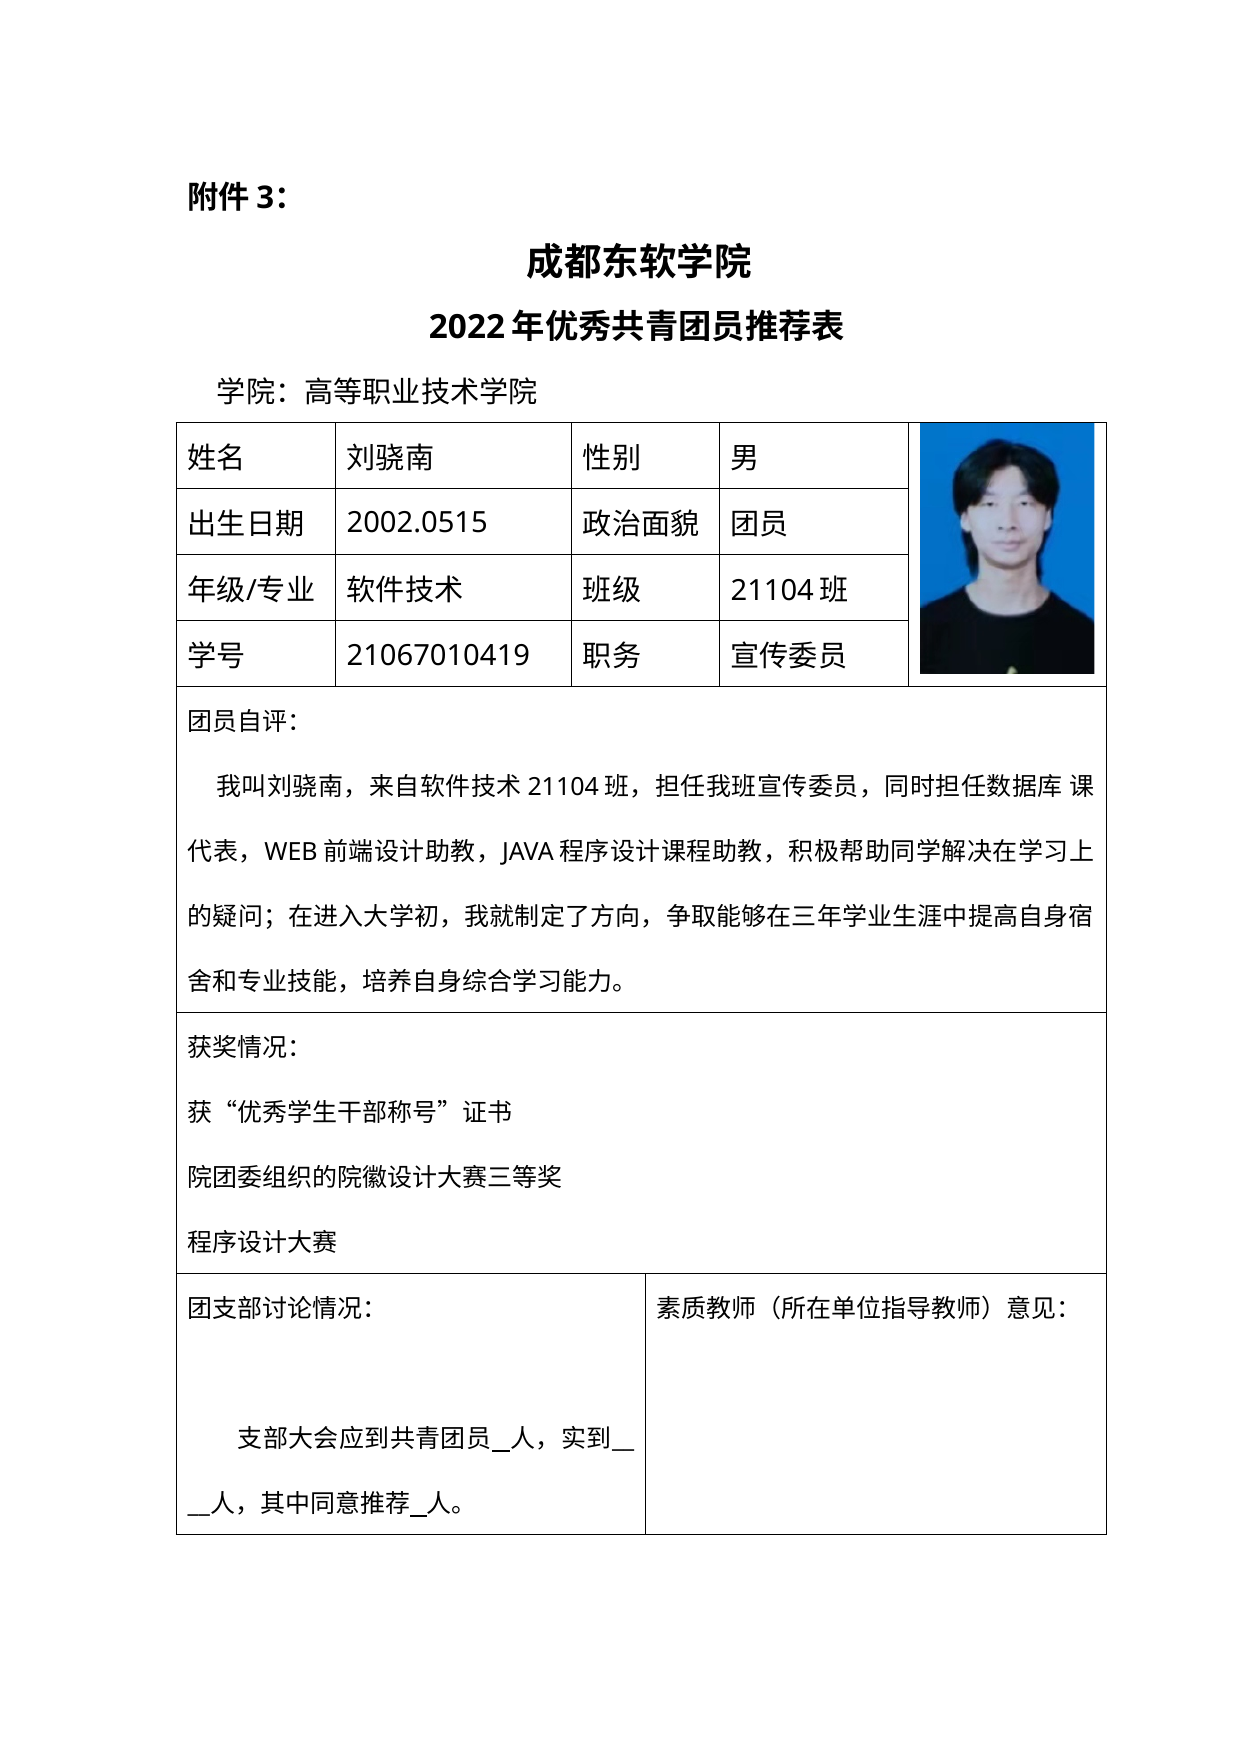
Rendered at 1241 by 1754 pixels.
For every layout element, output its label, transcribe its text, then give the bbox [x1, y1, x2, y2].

text 成都东软学院 [187, 227, 1053, 292]
table_cell 政治面貌 [572, 489, 719, 554]
table_header 性别 [572, 423, 719, 488]
text 学院：高等职业技术学院 [187, 357, 1053, 422]
table_cell 21067010419 [336, 621, 571, 686]
table_header [909, 423, 1106, 686]
table_header 男 [720, 423, 908, 488]
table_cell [177, 1274, 645, 1534]
table_cell 职务 [572, 621, 719, 686]
table_cell 班级 [572, 555, 719, 620]
text 附件3： [187, 162, 1053, 227]
table_cell 年级/专业 [177, 555, 335, 620]
table_cell 团员自评： 我叫刘骁南，来自软件技术21104班，担任我班宣传委员，同时担任数据库 课代表，WEB前端设计助教，JAVA程序设计课程助教，积极帮助同学解决在学习上的疑问；在进入大学初，我就制定了方向，争取能够在三年学业生涯中提高自身宿舍和专业技能，培养自身综合学习能力。 [177, 687, 1106, 1012]
picture [920, 423, 1095, 674]
text 2022年优秀共青团员推荐表 [187, 292, 1053, 357]
table_cell 学号 [177, 621, 335, 686]
table_header 姓名 [177, 423, 335, 488]
table_cell 宣传委员 [720, 621, 908, 686]
table_cell 软件技术 [336, 555, 571, 620]
table_cell 团员 [720, 489, 908, 554]
table_cell 出生日期 [177, 489, 335, 554]
table_cell 获奖情况： 获“优秀学生干部称号”证书 院团委组织的院徽设计大赛三等奖 程序设计大赛 [177, 1013, 1106, 1273]
table_cell 21104班 [720, 555, 908, 620]
table_header 刘骁南 [336, 423, 571, 488]
table_cell 2002.0515 [336, 489, 571, 554]
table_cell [646, 1274, 1106, 1534]
